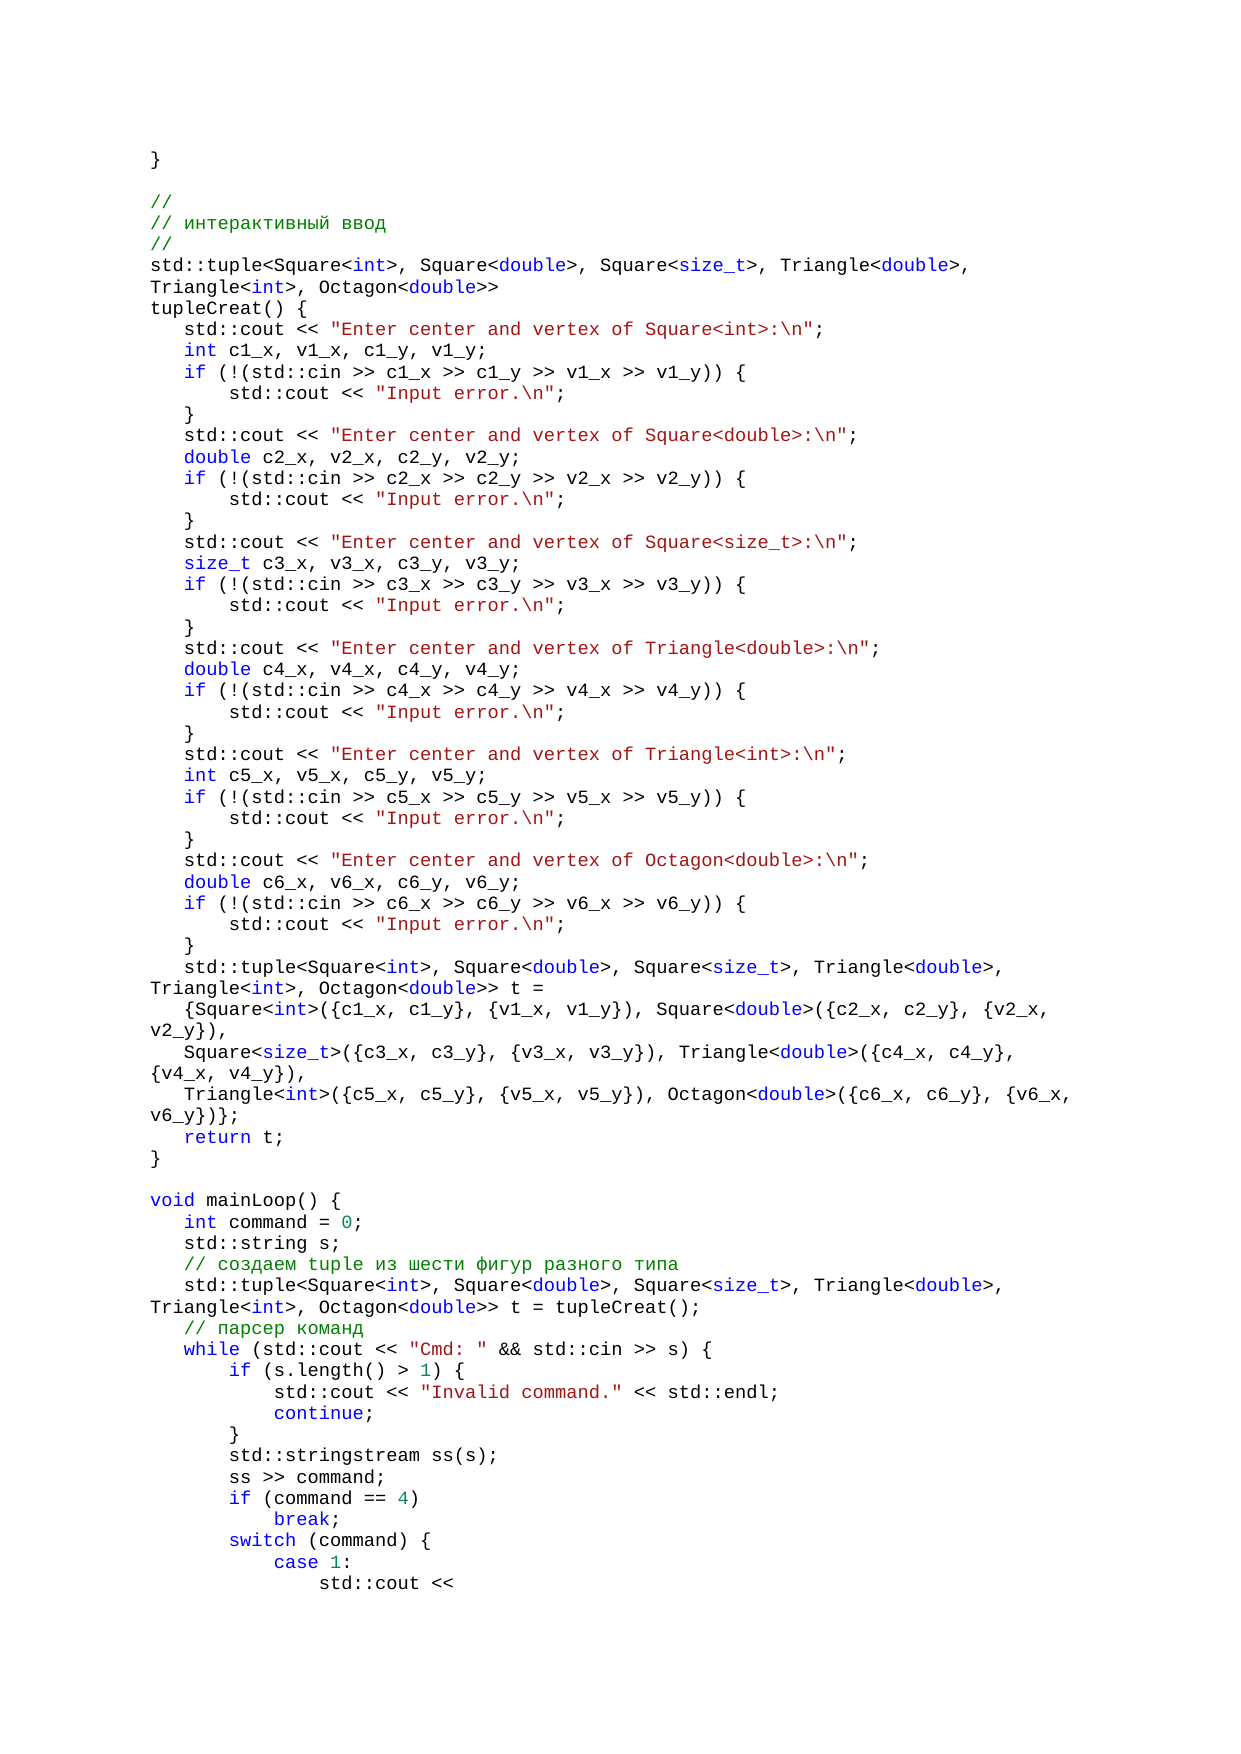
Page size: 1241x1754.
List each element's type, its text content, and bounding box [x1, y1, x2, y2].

text } [150, 724, 1090, 745]
text std::cout << "Enter center and vertex of Triangle<int>:\n"; [150, 745, 1090, 766]
text std::cout << "Input error.\n"; [150, 915, 1090, 936]
text std::string s; [150, 1234, 1090, 1255]
text int c1_x, v1_x, c1_y, v1_y; [150, 341, 1090, 362]
text std::tuple<Square<int>, Square<double>, Square<size_t>, Triangle<double>, Triangle<int>, Octagon<double>> t = tupleCreat(); [150, 1276, 1090, 1319]
text std::cout << "Input error.\n"; [150, 384, 1090, 405]
text // создаем tuple из шести фигур разного типа [150, 1255, 1090, 1276]
text if (command == 4) [150, 1489, 1090, 1510]
text double c2_x, v2_x, c2_y, v2_y; [150, 447, 1090, 469]
text if (!(std::cin >> c2_x >> c2_y >> v2_x >> v2_y)) { [150, 469, 1090, 490]
text if (!(std::cin >> c3_x >> c3_y >> v3_x >> v3_y)) { [150, 575, 1090, 596]
text std::tuple<Square<int>, Square<double>, Square<size_t>, Triangle<double>, Triangle<int>, Octagon<double>> t = [150, 957, 1090, 1000]
text std::tuple<Square<int>, Square<double>, Square<size_t>, Triangle<double>, Triangle<int>, Octagon<double>> [150, 256, 1090, 299]
text std::stringstream ss(s); [150, 1446, 1090, 1467]
text Triangle<int>({c5_x, c5_y}, {v5_x, v5_y}), Octagon<double>({c6_x, c6_y}, {v6_x, v6_y})}; [150, 1085, 1090, 1127]
text // [150, 235, 1090, 256]
text tupleCreat() { [150, 299, 1090, 320]
text } [150, 150, 1090, 171]
text Square<size_t>({c3_x, c3_y}, {v3_x, v3_y}), Triangle<double>({c4_x, c4_y}, {v4_x, v4_y}), [150, 1042, 1090, 1085]
text size_t c3_x, v3_x, c3_y, v3_y; [150, 554, 1090, 575]
text ss >> command; [150, 1467, 1090, 1489]
text double c6_x, v6_x, c6_y, v6_y; [150, 872, 1090, 894]
text while (std::cout << "Cmd: " && std::cin >> s) { [150, 1340, 1090, 1361]
text std::cout << "Input error.\n"; [150, 596, 1090, 617]
text void mainLoop() { [150, 1191, 1090, 1212]
text std::cout << "Input error.\n"; [150, 702, 1090, 724]
text } [150, 1149, 1090, 1170]
text } [150, 617, 1090, 639]
text if (!(std::cin >> c4_x >> c4_y >> v4_x >> v4_y)) { [150, 681, 1090, 702]
text if (!(std::cin >> c1_x >> c1_y >> v1_x >> v1_y)) { [150, 362, 1090, 384]
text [150, 1574, 1090, 1595]
text std::cout << "Invalid command." << std::endl; [150, 1382, 1090, 1404]
text if (!(std::cin >> c5_x >> c5_y >> v5_x >> v5_y)) { [150, 787, 1090, 809]
text double c4_x, v4_x, c4_y, v4_y; [150, 660, 1090, 681]
text } [150, 936, 1090, 957]
text {Square<int>({c1_x, c1_y}, {v1_x, v1_y}), Square<double>({c2_x, c2_y}, {v2_x, v2_y}), [150, 1000, 1090, 1042]
text int command = 0; [150, 1212, 1090, 1234]
text std::cout << "Enter center and vertex of Square<int>:\n"; [150, 320, 1090, 341]
text continue; [150, 1404, 1090, 1425]
text std::cout << "Input error.\n"; [150, 490, 1090, 511]
text std::cout << "Enter center and vertex of Triangle<double>:\n"; [150, 639, 1090, 660]
text std::cout << "Enter center and vertex of Octagon<double>:\n"; [150, 851, 1090, 872]
text if (!(std::cin >> c6_x >> c6_y >> v6_x >> v6_y)) { [150, 894, 1090, 915]
text std::cout << "Enter center and vertex of Square<size_t>:\n"; [150, 532, 1090, 554]
text } [150, 405, 1090, 426]
text } [150, 1425, 1090, 1446]
text int c5_x, v5_x, c5_y, v5_y; [150, 766, 1090, 787]
text std::cout << "Input error.\n"; [150, 809, 1090, 830]
text // парсер команд [150, 1319, 1090, 1340]
text std::cout << "Enter center and vertex of Square<double>:\n"; [150, 426, 1090, 447]
text } [150, 511, 1090, 532]
text // [150, 192, 1090, 214]
text if (s.length() > 1) { [150, 1361, 1090, 1382]
text switch (command) { [150, 1531, 1090, 1552]
text break; [150, 1510, 1090, 1531]
text } [150, 830, 1090, 851]
text case 1: [150, 1552, 1090, 1574]
text return t; [150, 1127, 1090, 1149]
text // интерактивный ввод [150, 214, 1090, 235]
